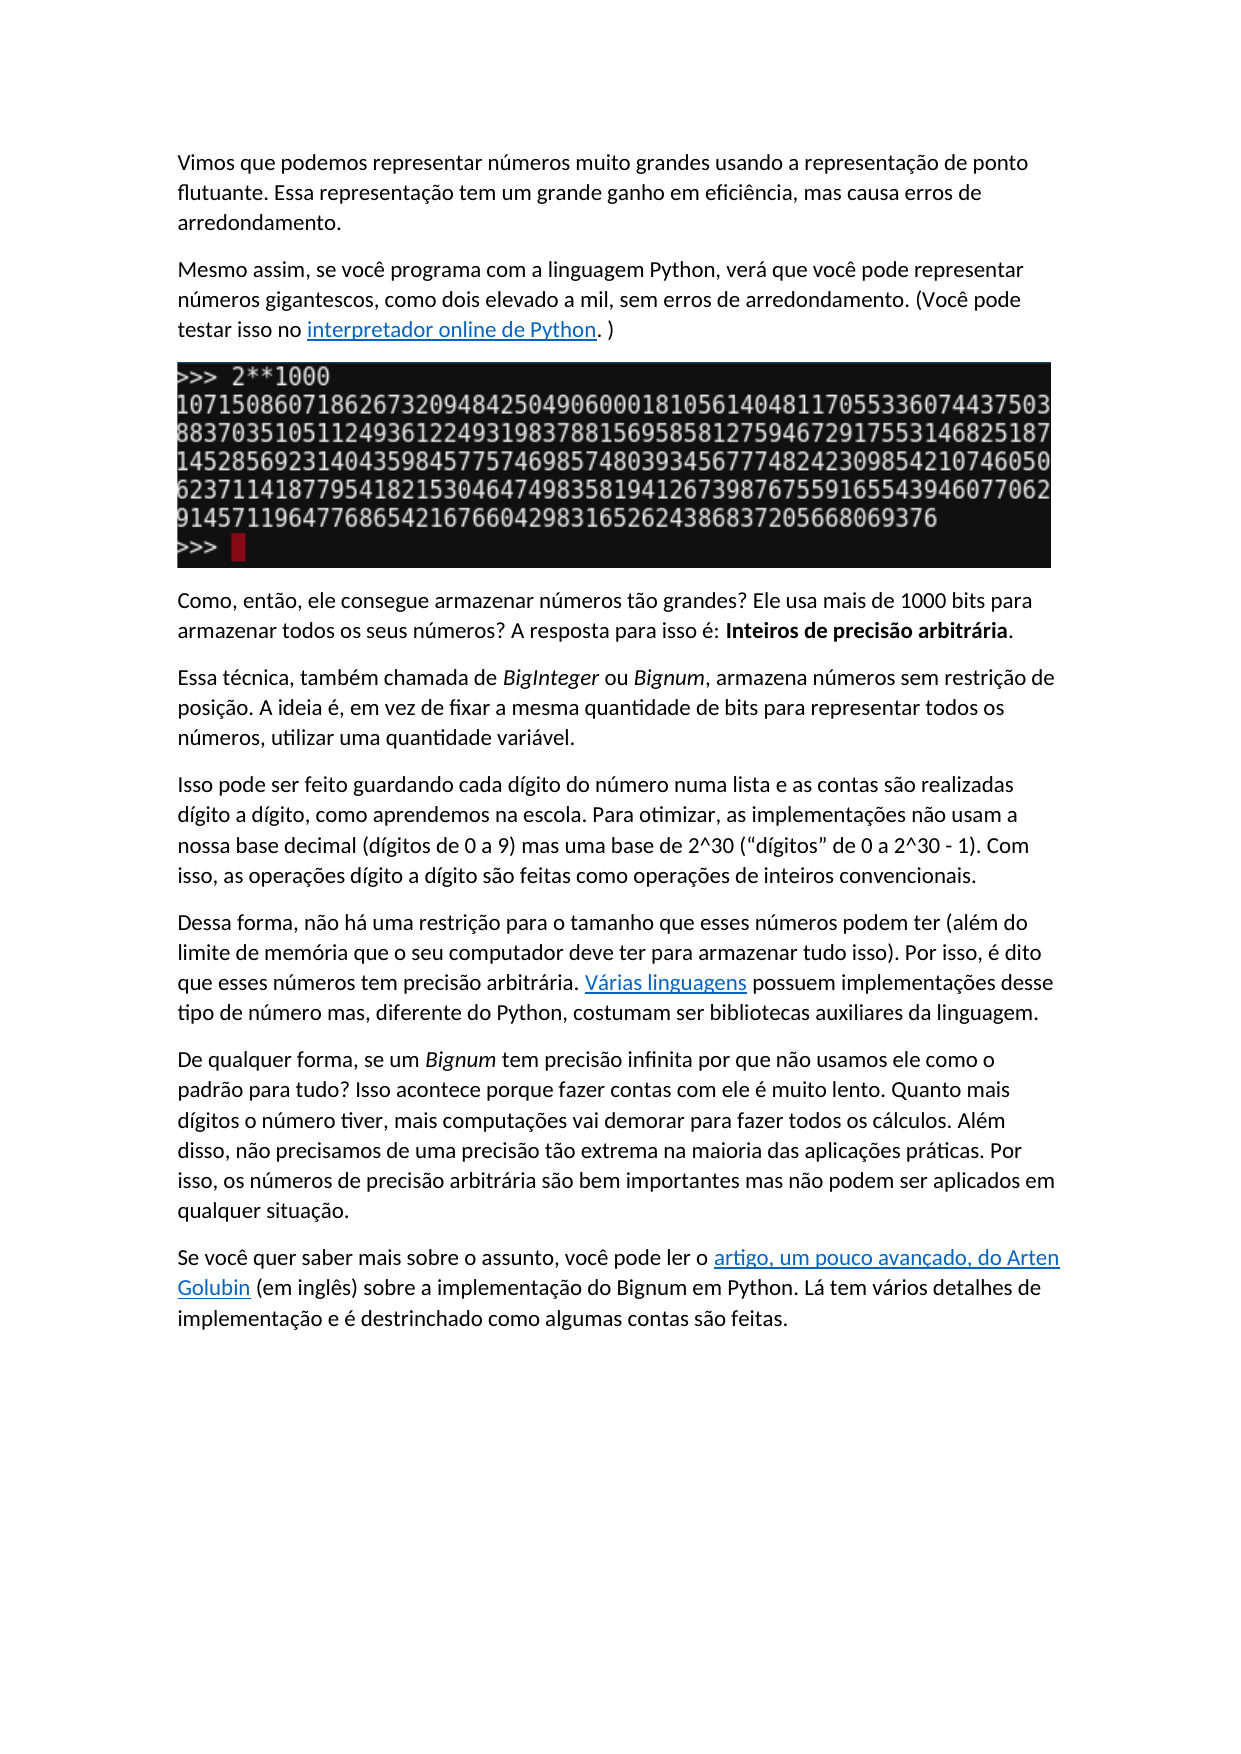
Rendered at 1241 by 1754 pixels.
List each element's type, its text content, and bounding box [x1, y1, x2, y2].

text Mesmo assim, se você programa com a linguagem Python, verá que você pode representar números gigantescos, como dois elevado a mil, sem erros de arredondamento. (Você pode testar isso no interpretador online de Python. ) [177, 255, 1063, 343]
text Essa técnica, também chamada de BigInteger ou Bignum, armazena números sem restrição de posição. A ideia é, em vez de fixar a mesma quantidade de bits para representar todos os números, utilizar uma quantidade variável. [177, 663, 1063, 752]
text De qualquer forma, se um Bignum tem precisão infinita por que não usamos ele como o padrão para tudo? Isso acontece porque fazer contas com ele é muito lento. Quanto mais dígitos o número tiver, mais computações vai demorar para fazer todos os cálculos. Além disso, não precisamos de uma precisão tão extrema na maioria das aplicações práticas. Por isso, os números de precisão arbitrária são bem importantes mas não podem ser aplicados em qualquer situação. [177, 1045, 1063, 1224]
text Dessa forma, não há uma restrição para o tamanho que esses números podem ter (além do limite de memória que o seu computador deve ter para armazenar tudo isso). Por isso, é dito que esses números tem precisão arbitrária. Várias linguagens possuem implementações desse tipo de número mas, diferente do Python, costumam ser bibliotecas auxiliares da linguagem. [177, 908, 1063, 1027]
text Vimos que podemos representar números muito grandes usando a representação de ponto flutuante. Essa representação tem um grande ganho em eficiência, mas causa erros de arredondamento. [177, 148, 1063, 236]
text Como, então, ele consegue armazenar números tão grandes? Ele usa mais de 1000 bits para armazenar todos os seus números? A resposta para isso é: Inteiros de precisão arbitrária. [177, 586, 1063, 644]
text Se você quer saber mais sobre o assunto, você pode ler o artigo, um pouco avançado, do Arten Golubin (em inglês) sobre a implementação do Bignum em Python. Lá tem vários detalhes de implementação e é destrinchado como algumas contas são feitas. [177, 1243, 1063, 1332]
picture [177, 362, 1051, 568]
text Isso pode ser feito guardando cada dígito do número numa lista e as contas são realizadas dígito a dígito, como aprendemos na escola. Para otimizar, as implementações não usam a nossa base decimal (dígitos de 0 a 9) mas uma base de 2^30 (“dígitos” de 0 a 2^30 - 1). Com isso, as operações dígito a dígito são feitas como operações de inteiros convencionais. [177, 770, 1063, 889]
